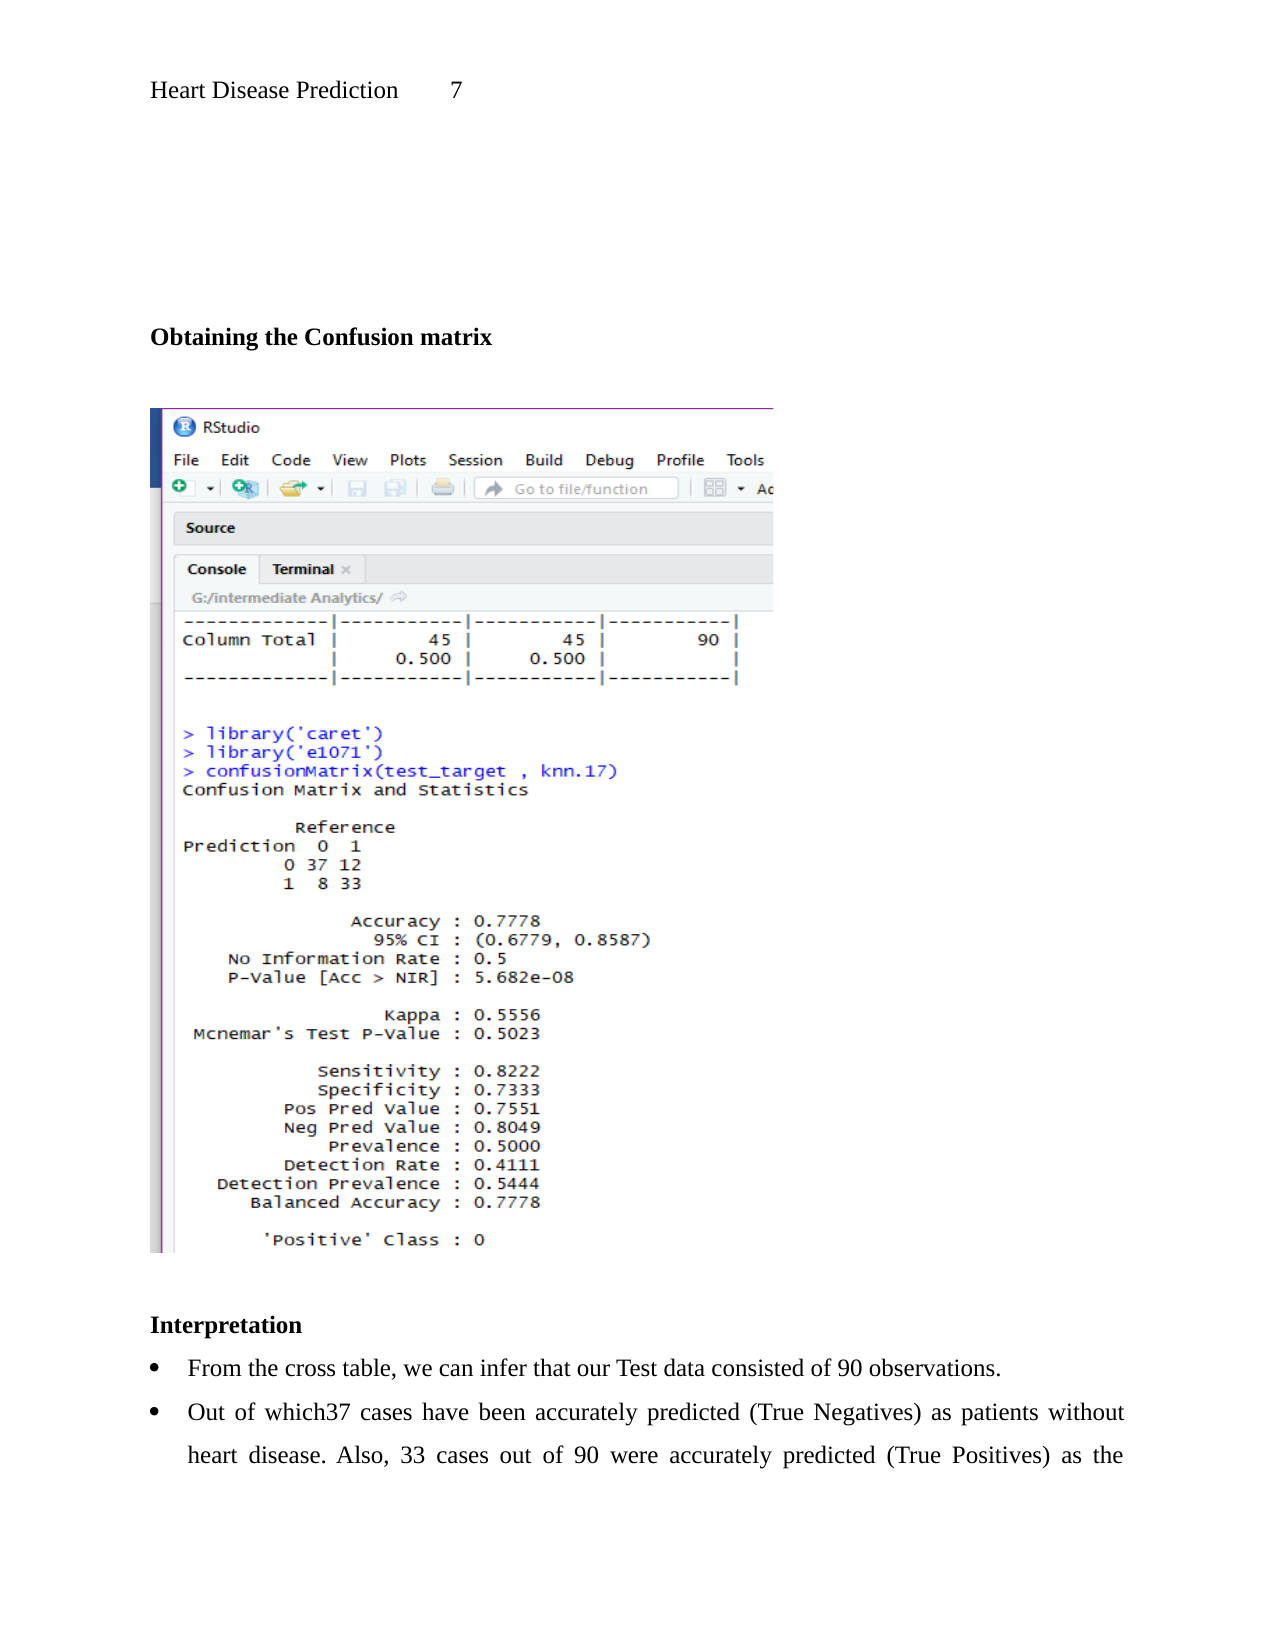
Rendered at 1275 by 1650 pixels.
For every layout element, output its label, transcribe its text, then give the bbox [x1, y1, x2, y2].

list From the cross table, we can infer that our Test data consisted of 90 observations. [150, 1353, 1125, 1382]
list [150, 1397, 1125, 1468]
text Obtaining the Confusion matrix [150, 322, 1125, 351]
text Interpretation [150, 1310, 1125, 1339]
picture [150, 408, 774, 1253]
